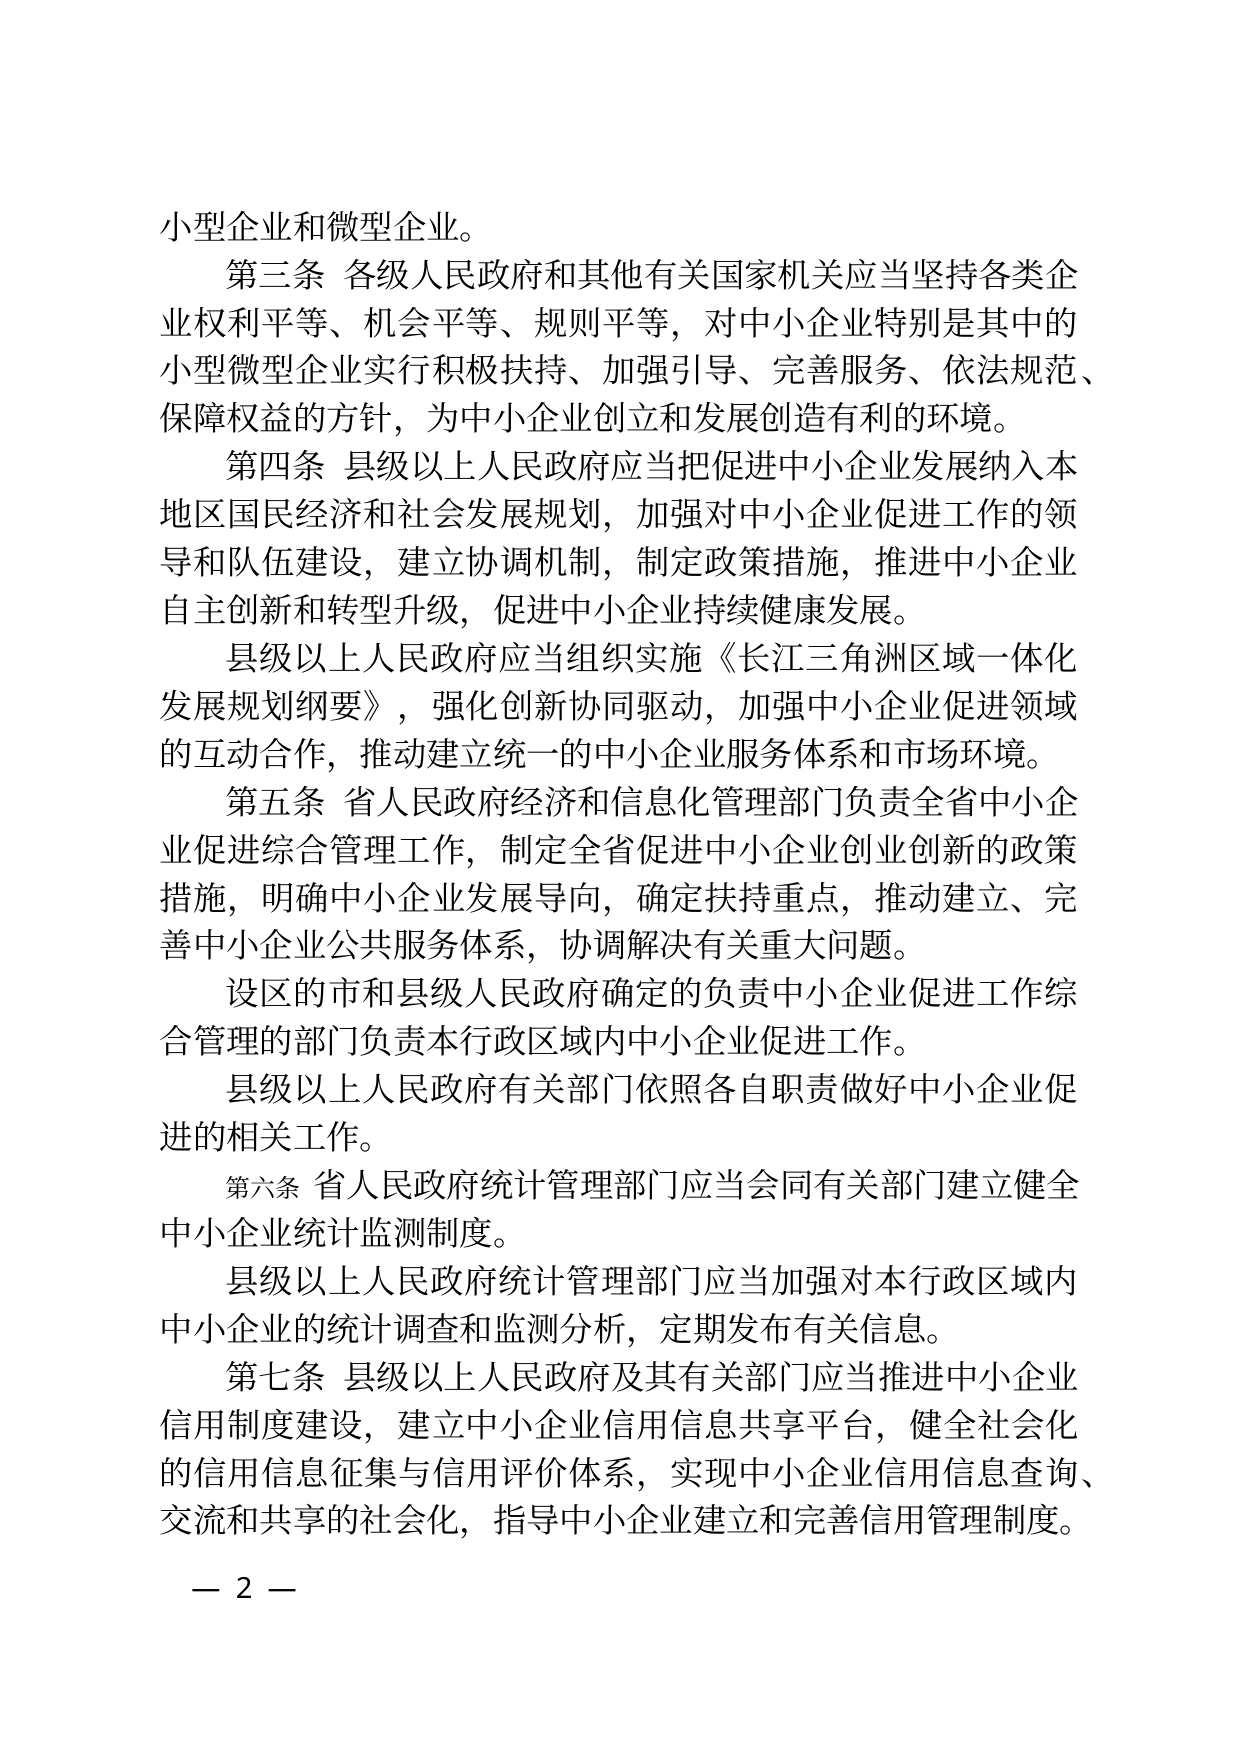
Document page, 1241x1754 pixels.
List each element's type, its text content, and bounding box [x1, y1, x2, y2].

text 第六条 省人民政府统计管理部门应当会同有关部门建立健全中小企业统计监测制度。 [159, 1159, 1081, 1255]
text 设区的市和县级人民政府确定的负责中小企业促进工作综合管理的部门负责本行政区域内中小企业促进工作。 [159, 967, 1081, 1063]
text 县级以上人民政府有关部门依照各自职责做好中小企业促进的相关工作。 [159, 1063, 1081, 1159]
text 第七条 县级以上人民政府及其有关部门应当推进中小企业信用制度建设，建立中小企业信用信息共享平台，健全社会化的信用信息征集与信用评价体系，实现中小企业信用信息查询、交流和共享的社会化，指导中小企业建立和完善信用管理制度。 [159, 1351, 1081, 1542]
text 第四条 县级以上人民政府应当把促进中小企业发展纳入本地区国民经济和社会发展规划，加强对中小企业促进工作的领导和队伍建设，建立协调机制，制定政策措施，推进中小企业自主创新和转型升级，促进中小企业持续健康发展。 [159, 440, 1081, 632]
text 第五条 省人民政府经济和信息化管理部门负责全省中小企业促进综合管理工作，制定全省促进中小企业创业创新的政策措施，明确中小企业发展导向，确定扶持重点，推动建立、完善中小企业公共服务体系，协调解决有关重大问题。 [159, 776, 1081, 967]
text 县级以上人民政府应当组织实施《长江三角洲区域一体化发展规划纲要》，强化创新协同驱动，加强中小企业促进领域的互动合作，推动建立统一的中小企业服务体系和市场环境。 [159, 632, 1081, 776]
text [159, 201, 1081, 249]
text 县级以上人民政府统计管理部门应当加强对本行政区域内中小企业的统计调查和监测分析，定期发布有关信息。 [159, 1255, 1081, 1351]
text 第三条 各级人民政府和其他有关国家机关应当坚持各类企业权利平等、机会平等、规则平等，对中小企业特别是其中的小型微型企业实行积极扶持、加强引导、完善服务、依法规范、保障权益的方针，为中小企业创立和发展创造有利的环境。 [159, 249, 1081, 440]
